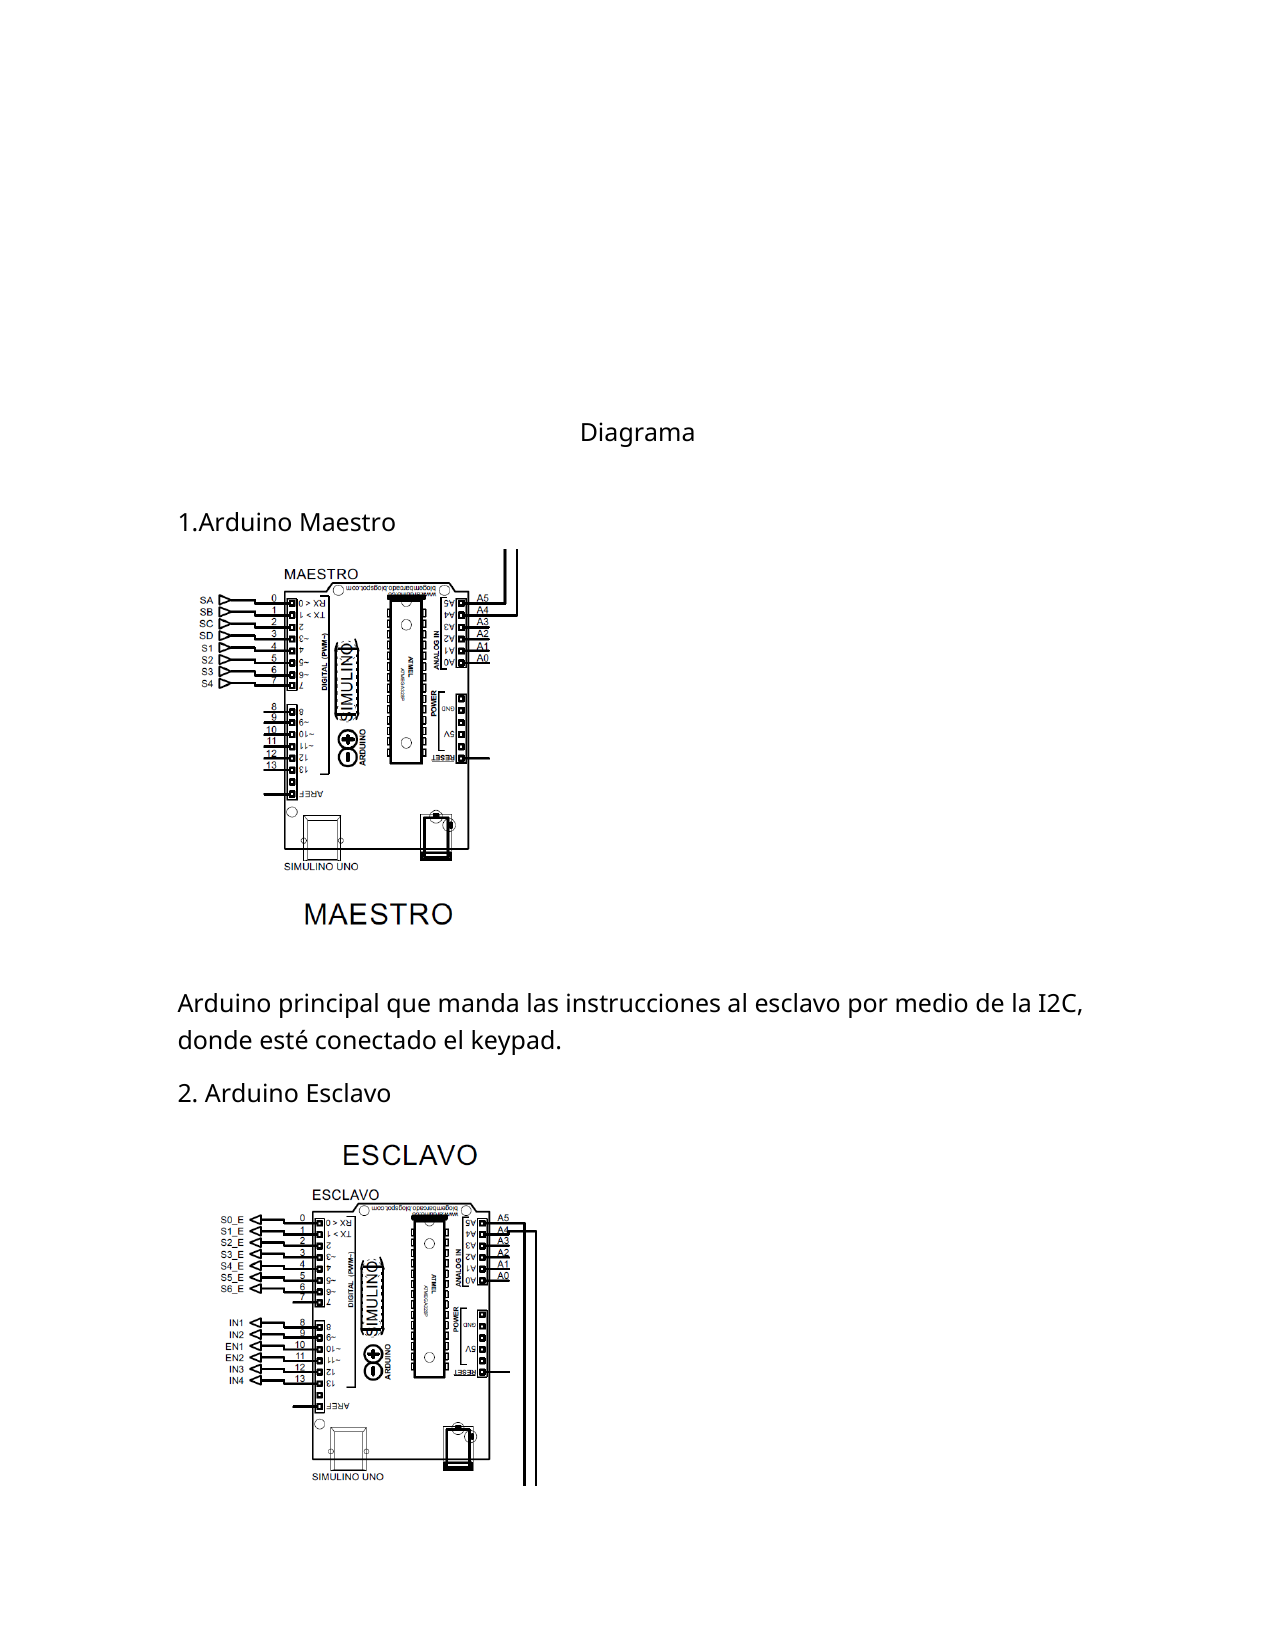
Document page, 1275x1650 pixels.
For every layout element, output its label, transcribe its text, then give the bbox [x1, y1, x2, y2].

text 2. Arduino Esclavo [177, 1076, 1098, 1110]
text Arduino principal que manda las instrucciones al esclavo por medio de la I2C, donde esté conectado el keypad. [177, 986, 1098, 1057]
picture [177, 1117, 587, 1486]
picture [177, 549, 520, 954]
text Diagrama [177, 415, 1098, 449]
text 1.Arduino Maestro [177, 468, 1098, 539]
